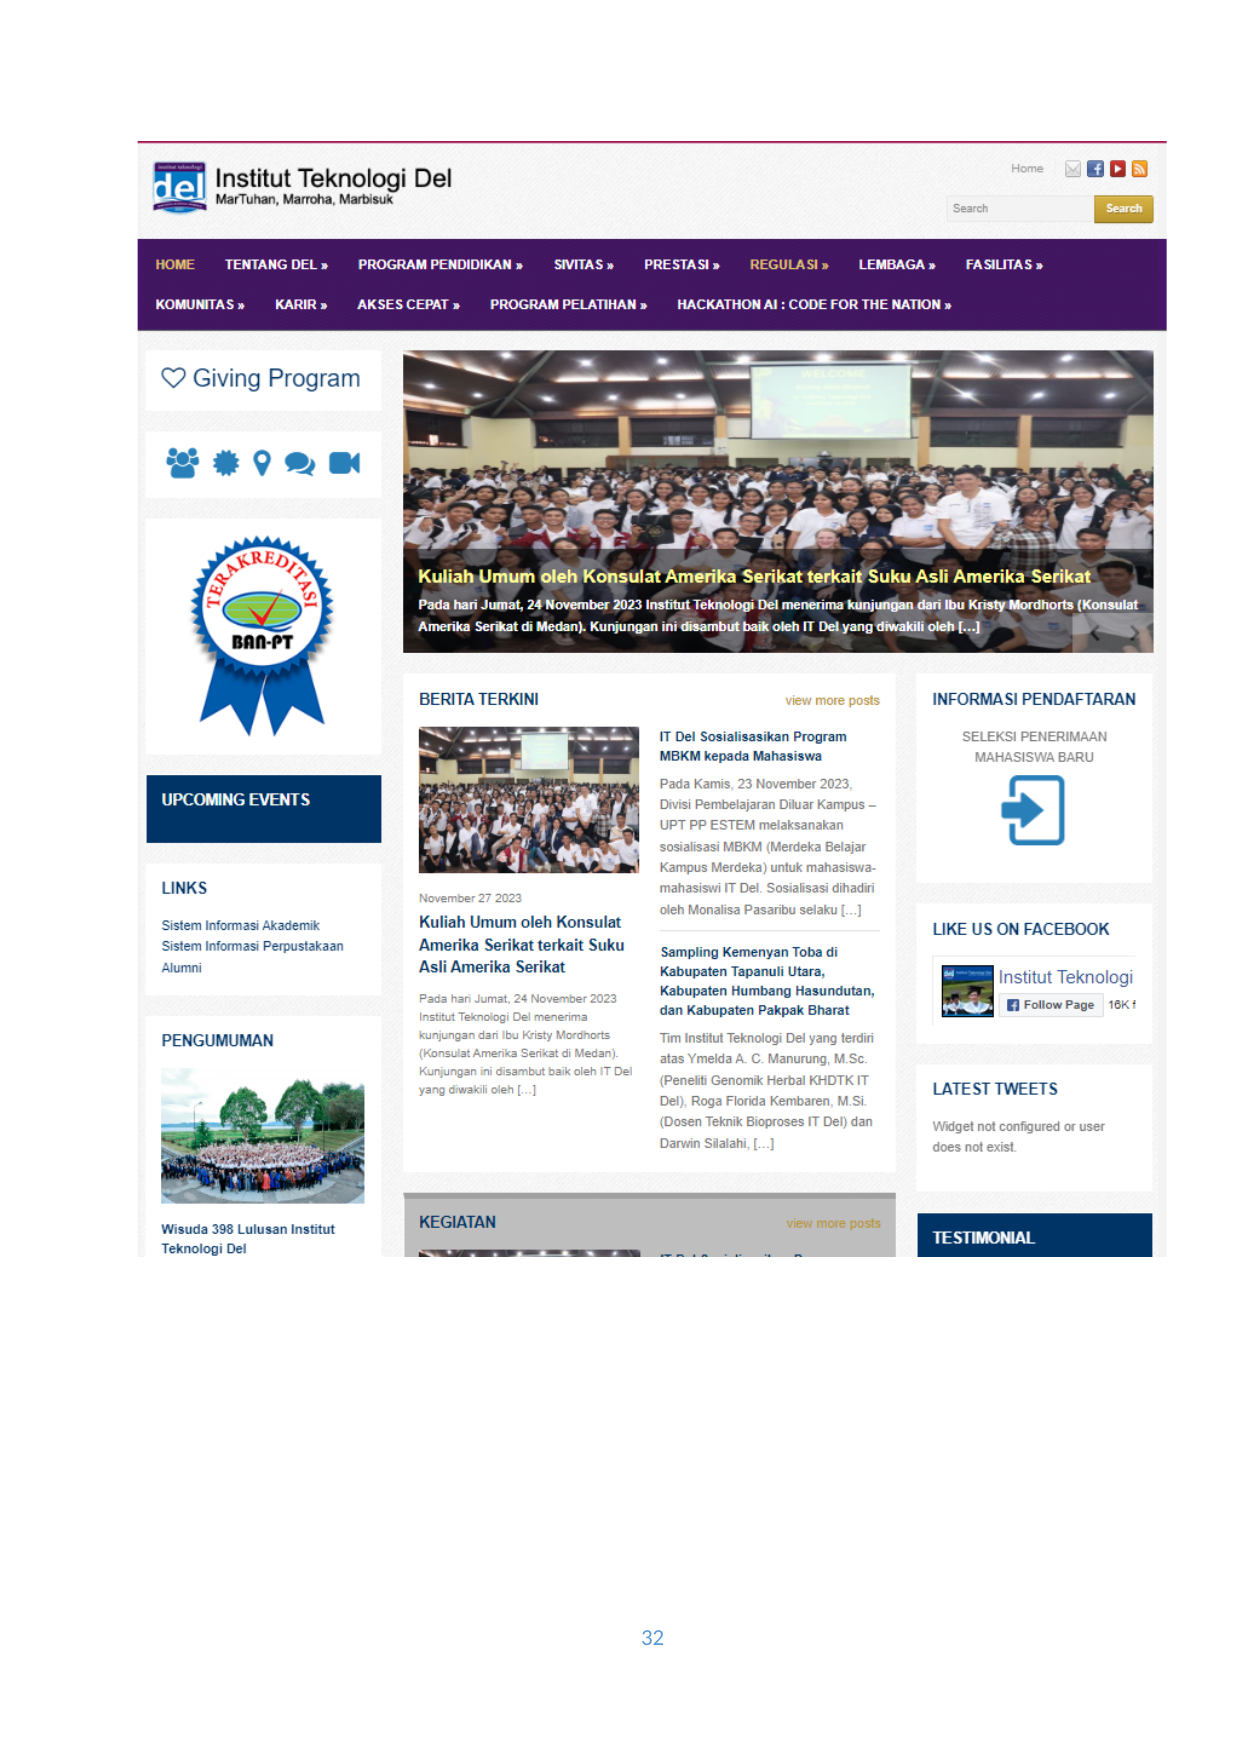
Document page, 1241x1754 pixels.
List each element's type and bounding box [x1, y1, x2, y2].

picture [137, 141, 1167, 1257]
